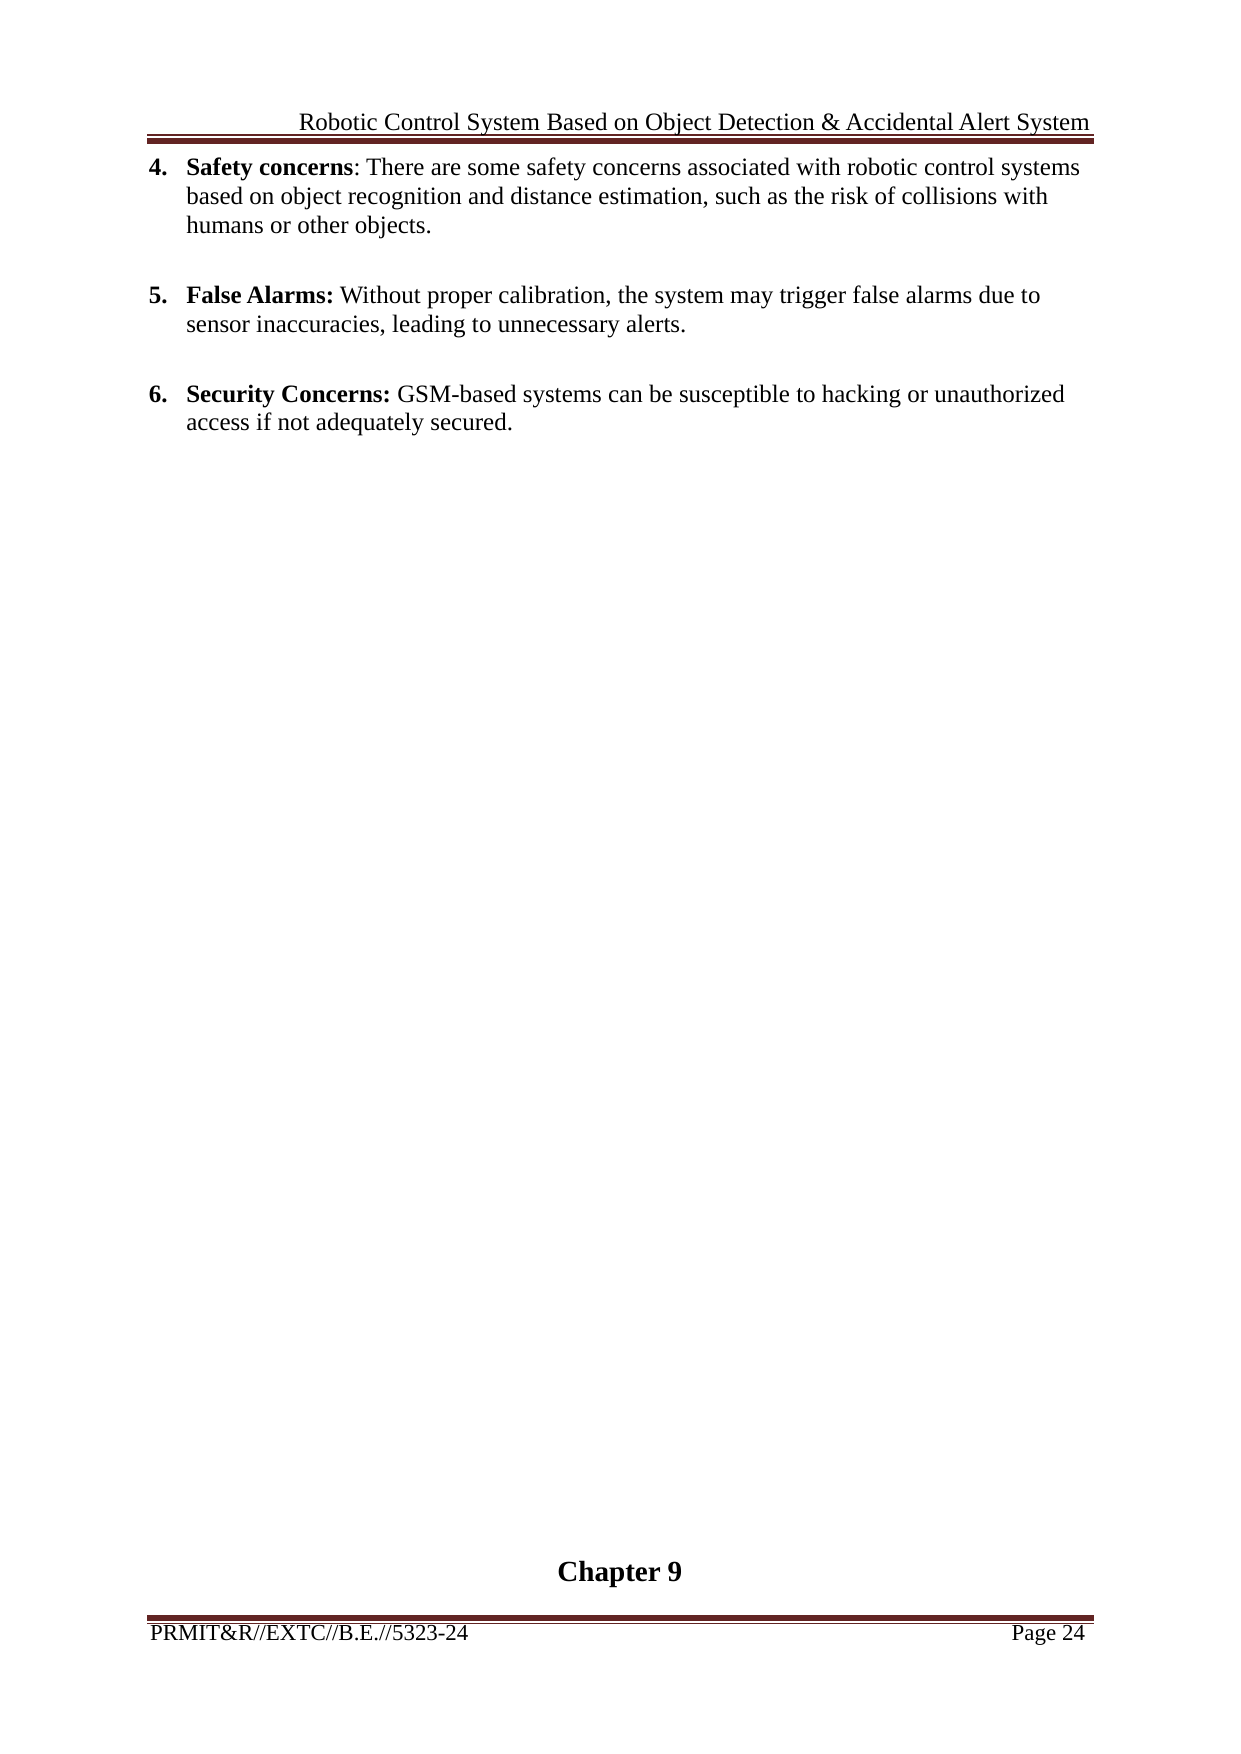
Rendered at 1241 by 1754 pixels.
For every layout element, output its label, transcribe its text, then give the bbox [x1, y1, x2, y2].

list Security Concerns: GSM-based systems can be susceptible to hacking or unauthorized access if not adequately secured. [148, 379, 1090, 436]
list Safety concerns: There are some safety concerns associated with robotic control systems based on object recognition and distance estimation, such as the risk of collisions with humans or other objects. [148, 153, 1090, 238]
list False Alarms: Without proper calibration, the system may trigger false alarms due to sensor inaccuracies, leading to unnecessary alerts. [148, 280, 1090, 337]
text Chapter 9 [148, 1554, 1090, 1587]
